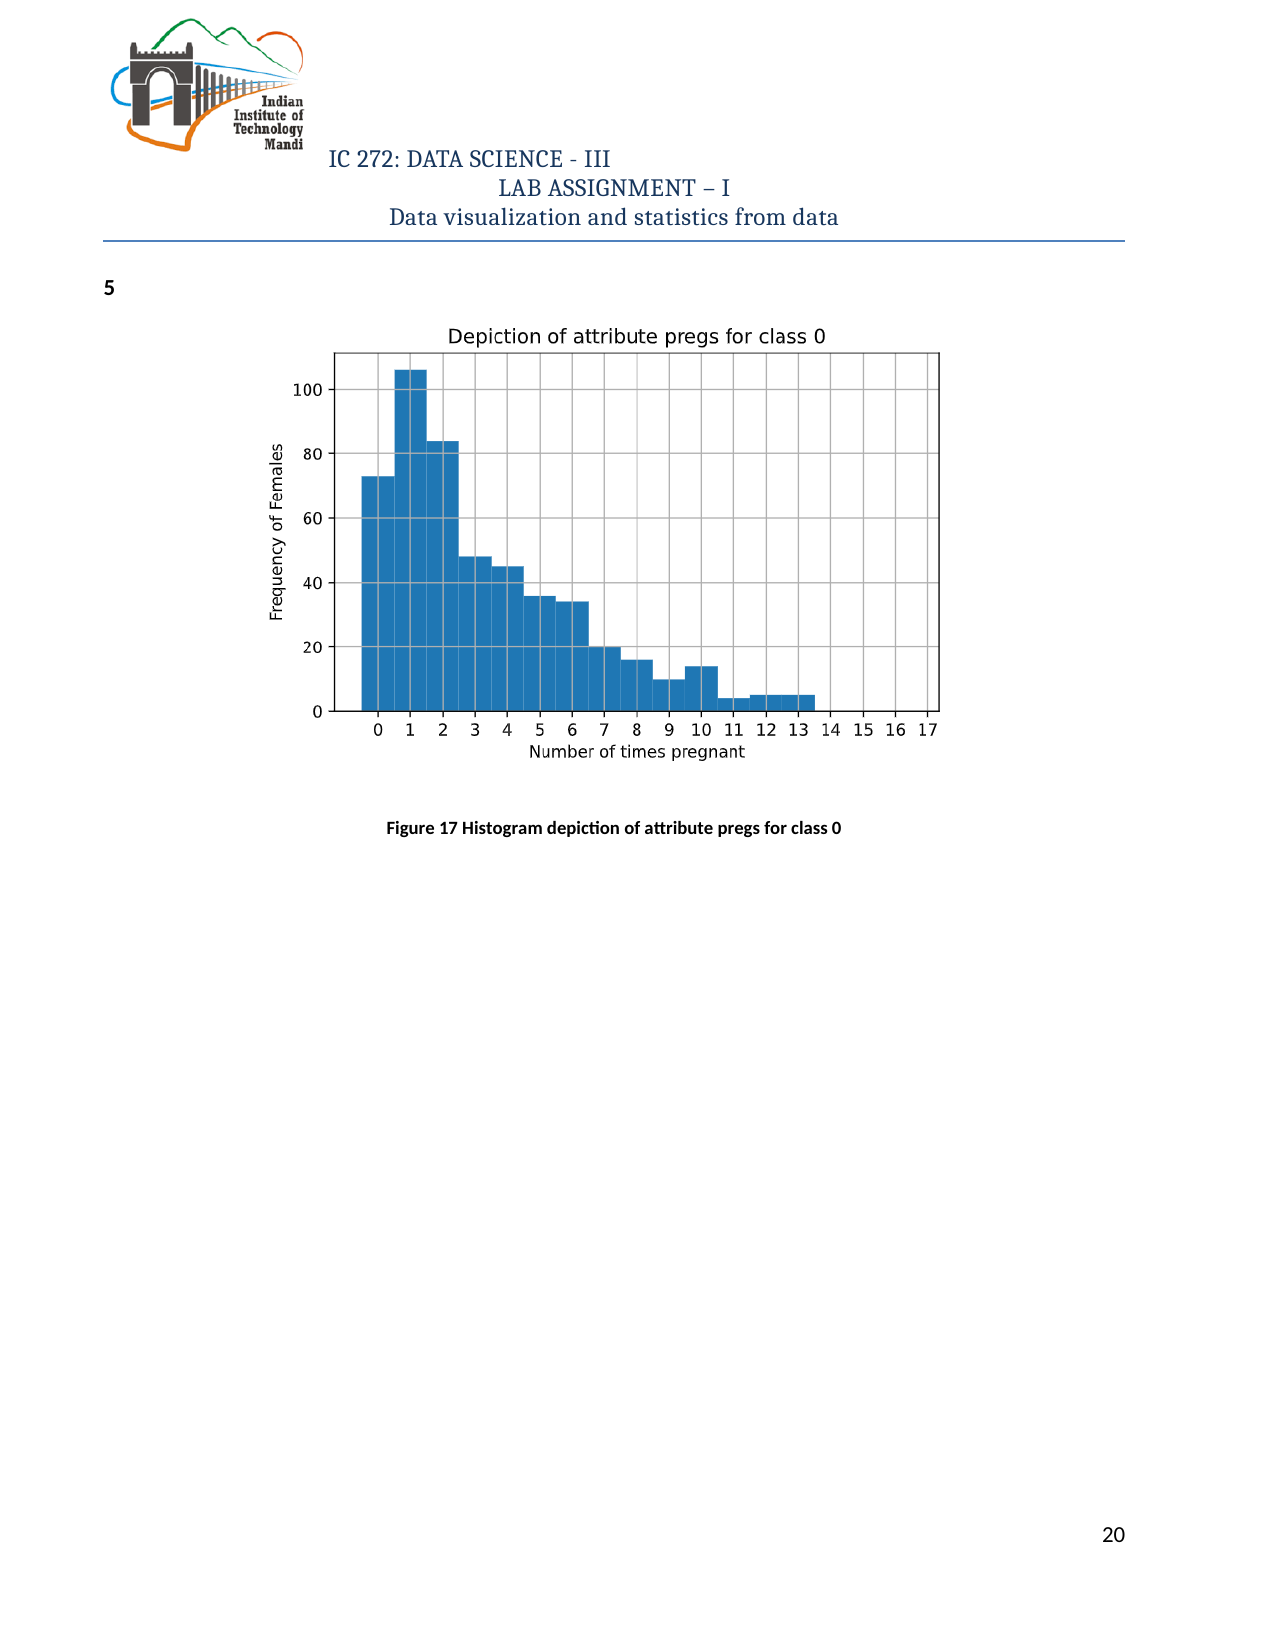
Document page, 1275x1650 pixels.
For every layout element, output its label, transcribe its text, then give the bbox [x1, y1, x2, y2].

picture [260, 305, 968, 791]
text Figure 17 Histogram depiction of attribute pregs for class 0 [103, 816, 1125, 839]
picture [103, 0, 313, 168]
